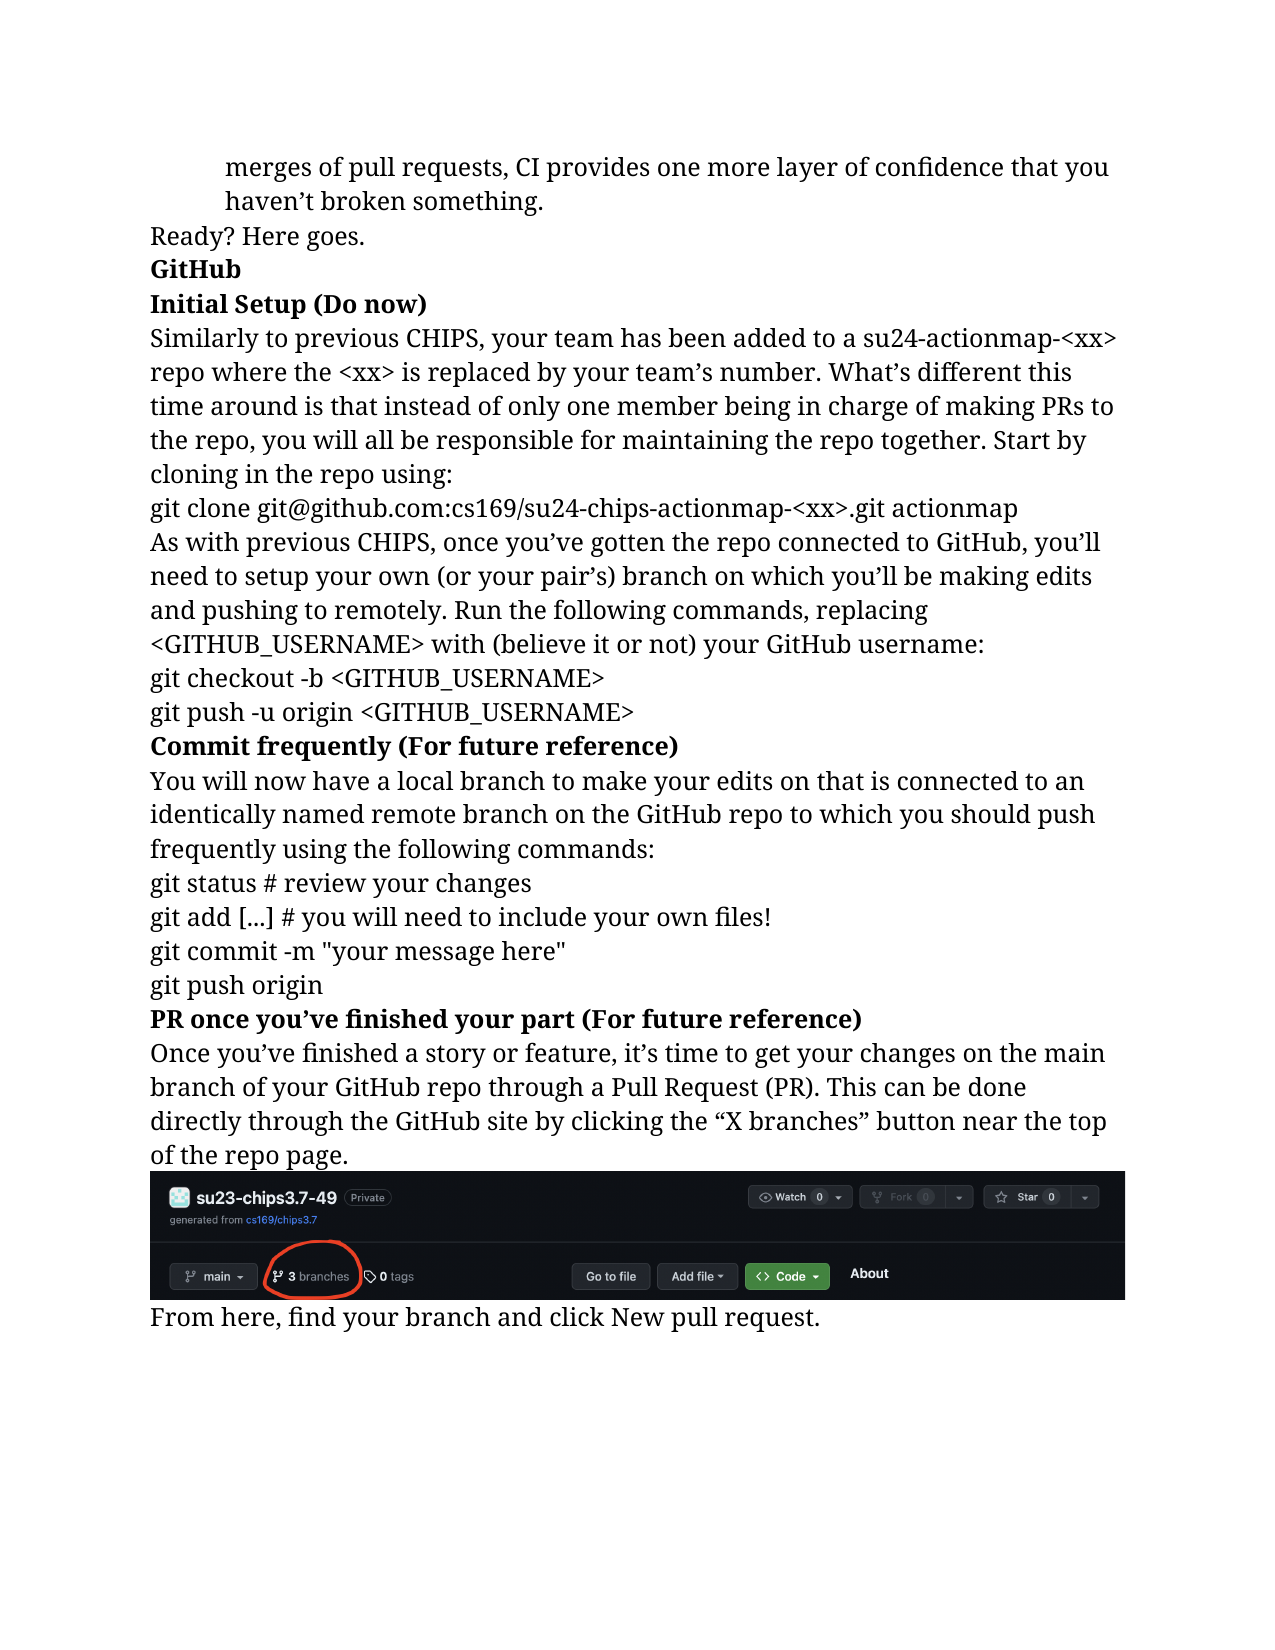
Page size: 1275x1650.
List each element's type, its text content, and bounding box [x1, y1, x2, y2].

text As with previous CHIPS, once you’ve gotten the repo connected to GitHub, you’ll need to setup your own (or your pair’s) branch on which you’ll be making edits and pushing to remotely. Run the following commands, replacing <GITHUB_USERNAME> with (believe it or not) your GitHub username: [150, 525, 1125, 661]
text Ready? Here goes. [150, 218, 1125, 252]
text Initial Setup (Do now) [150, 286, 1125, 320]
text git checkout -b <GITHUB_USERNAME> [150, 661, 1125, 695]
picture [150, 1171, 1125, 1300]
text git add [...] # you will need to include your own files! [150, 899, 1125, 933]
text GitHub [150, 252, 1125, 286]
text Once you’ve finished a story or feature, it’s time to get your changes on the main branch of your GitHub repo through a Pull Request (PR). This can be done directly through the GitHub site by clicking the “X branches” button near the top of the repo page. [150, 1036, 1125, 1171]
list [187, 150, 1125, 218]
text git clone git@github.com:cs169/su24-chips-actionmap-<xx>.git actionmap [150, 491, 1125, 525]
text git push origin [150, 967, 1125, 1002]
text You will now have a local branch to make your edits on that is connected to an identically named remote branch on the GitHub repo to which you should push frequently using the following commands: [150, 763, 1125, 865]
text git status # review your changes [150, 865, 1125, 899]
text From here, find your branch and click New pull request. [150, 1300, 1125, 1334]
text Similarly to previous CHIPS, your team has been added to a su24-actionmap-<xx> repo where the <xx> is replaced by your team’s number. What’s different this time around is that instead of only one member being in charge of making PRs to the repo, you will all be responsible for maintaining the repo together. Start by cloning in the repo using: [150, 320, 1125, 491]
text Commit frequently (For future reference) [150, 729, 1125, 763]
text git push -u origin <GITHUB_USERNAME> [150, 695, 1125, 729]
text git commit -m "your message here" [150, 933, 1125, 967]
text PR once you’ve finished your part (For future reference) [150, 1002, 1125, 1036]
